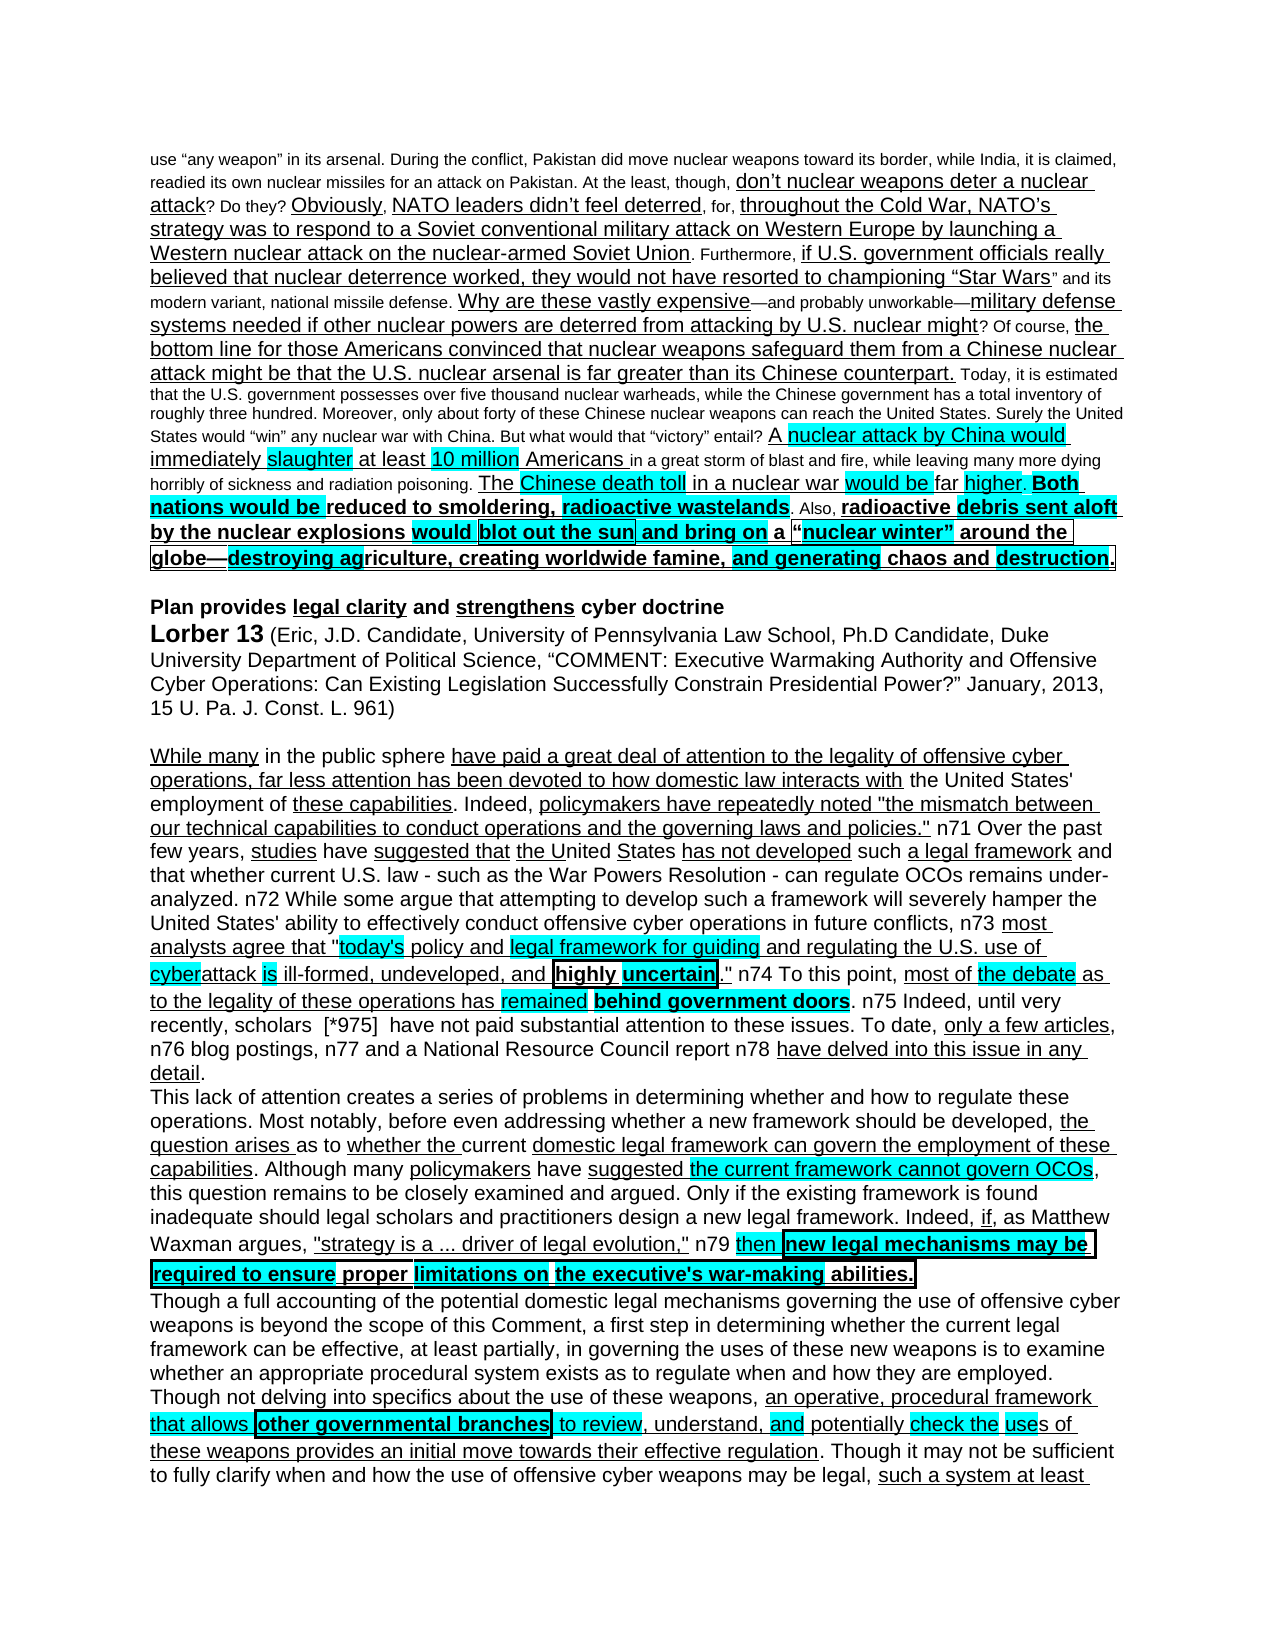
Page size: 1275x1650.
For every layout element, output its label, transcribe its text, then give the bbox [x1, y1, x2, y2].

text While many in the public sphere have paid a great deal of attention to the legality of offensive cyber operations, far less attention has been devoted to how domestic law interacts with the United States' employment of these capabilities. Indeed, policymakers have repeatedly noted "the mismatch between our technical capabilities to conduct operations and the governing laws and policies." n71 Over the past few years, studies have suggested that the United States has not developed such a legal framework and that whether current U.S. law - such as the War Powers Resolution - can regulate OCOs remains under-analyzed. n72 While some argue that attempting to develop such a framework will severely hamper the United States' ability to effectively conduct offensive cyber operations in future conflicts, n73 most analysts agree that "today's policy and legal framework for guiding and regulating the U.S. use of cyberattack is ill-formed, undeveloped, and highly uncertain." n74 To this point, most of the debate as to the legality of these operations has remained behind government doors. n75 Indeed, until very recently, scholars [*975] have not paid substantial attention to these issues. To date, only a few articles, n76 blog postings, n77 and a National Resource Council report n78 have delved into this issue in any detail. [150, 743, 1125, 1085]
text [150, 1289, 1125, 1487]
text This lack of attention creates a series of problems in determining whether and how to regulate these operations. Most notably, before even addressing whether a new framework should be developed, the question arises as to whether the current domestic legal framework can govern the employment of these capabilities. Although many policymakers have suggested the current framework cannot govern OCOs, this question remains to be closely examined and argued. Only if the existing framework is found inadequate should legal scholars and practitioners design a new legal framework. Indeed, if, as Matthew Waxman argues, "strategy is a ... driver of legal evolution," n79 then new legal mechanisms may be required to ensure proper limitations on the executive's war-making abilities. [150, 1085, 1125, 1289]
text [150, 150, 1125, 571]
text Plan provides legal clarity and strengthens cyber doctrine [150, 595, 1125, 619]
text Lorber 13 (Eric, J.D. Candidate, University of Pennsylvania Law School, Ph.D Candidate, Duke University Department of Political Science, “COMMENT: Executive Warmaking Authority and Offensive Cyber Operations: Can Existing Legislation Successfully Constrain Presidential Power?” January, 2013, 15 U. Pa. J. Const. L. 961) [150, 619, 1125, 719]
